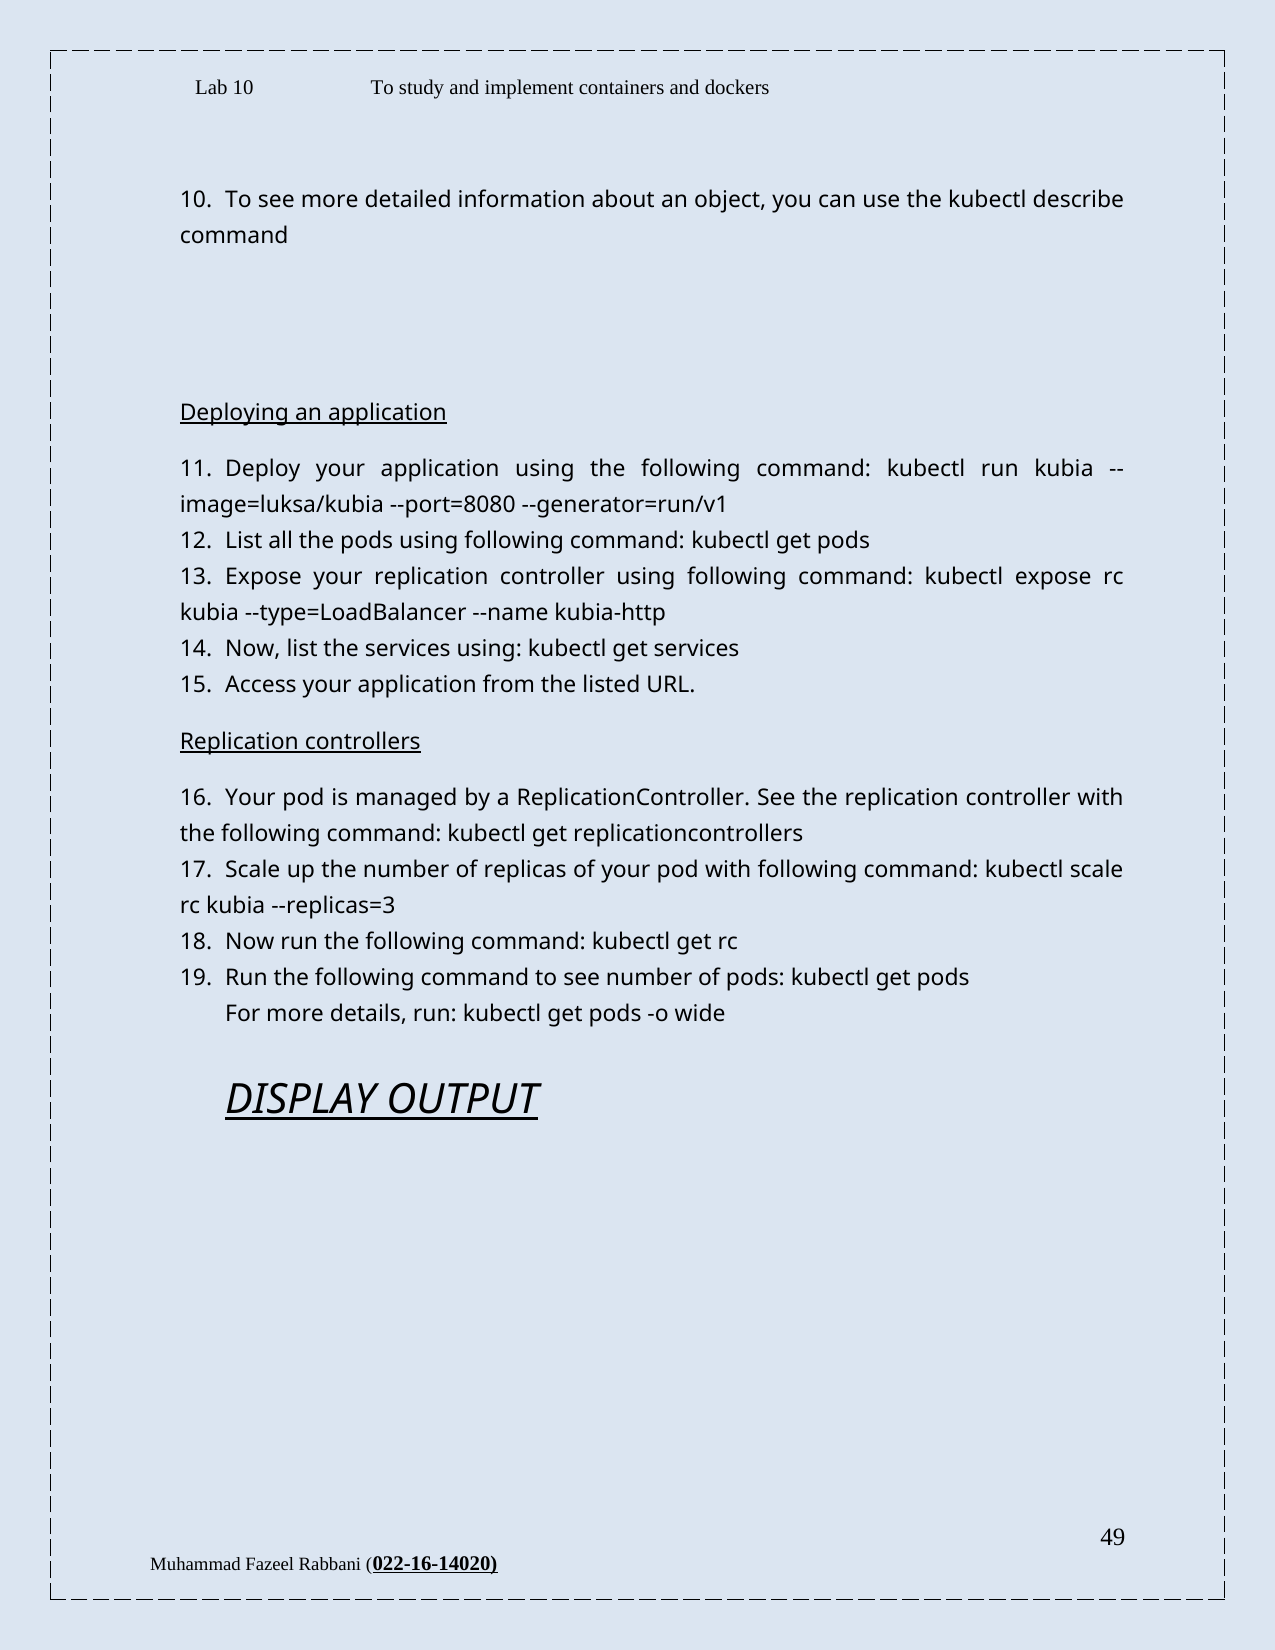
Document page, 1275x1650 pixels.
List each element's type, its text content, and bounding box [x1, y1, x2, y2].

text Deploying an application [179, 395, 1125, 427]
list Your pod is managed by a ReplicationController. See the replication controller with the following command: kubectl get replicationcontrollers [179, 781, 1125, 848]
list For more details, run: kubectl get pods -o wide [225, 997, 1125, 1028]
list To see more detailed information about an object, you can use the kubectl describe command [179, 183, 1125, 250]
list Now, list the services using: kubectl get services [179, 632, 1125, 663]
text Replication controllers [179, 724, 1125, 756]
list Scale up the number of replicas of your pod with following command: kubectl scale rc kubia --replicas=3 [179, 853, 1125, 920]
list Expose your replication controller using following command: kubectl expose rc kubia --type=LoadBalancer --name kubia-http [179, 560, 1125, 627]
list Now run the following command: kubectl get rc [179, 925, 1125, 956]
list Deploy your application using the following command: kubectl run kubia --image=luksa/kubia --port=8080 --generator=run/v1 [179, 452, 1125, 519]
list Run the following command to see number of pods: kubectl get pods [179, 961, 1125, 992]
list DISPLAY OUTPUT [225, 1069, 1125, 1126]
list Access your application from the listed URL. [179, 668, 1125, 699]
list List all the pods using following command: kubectl get pods [179, 524, 1125, 555]
